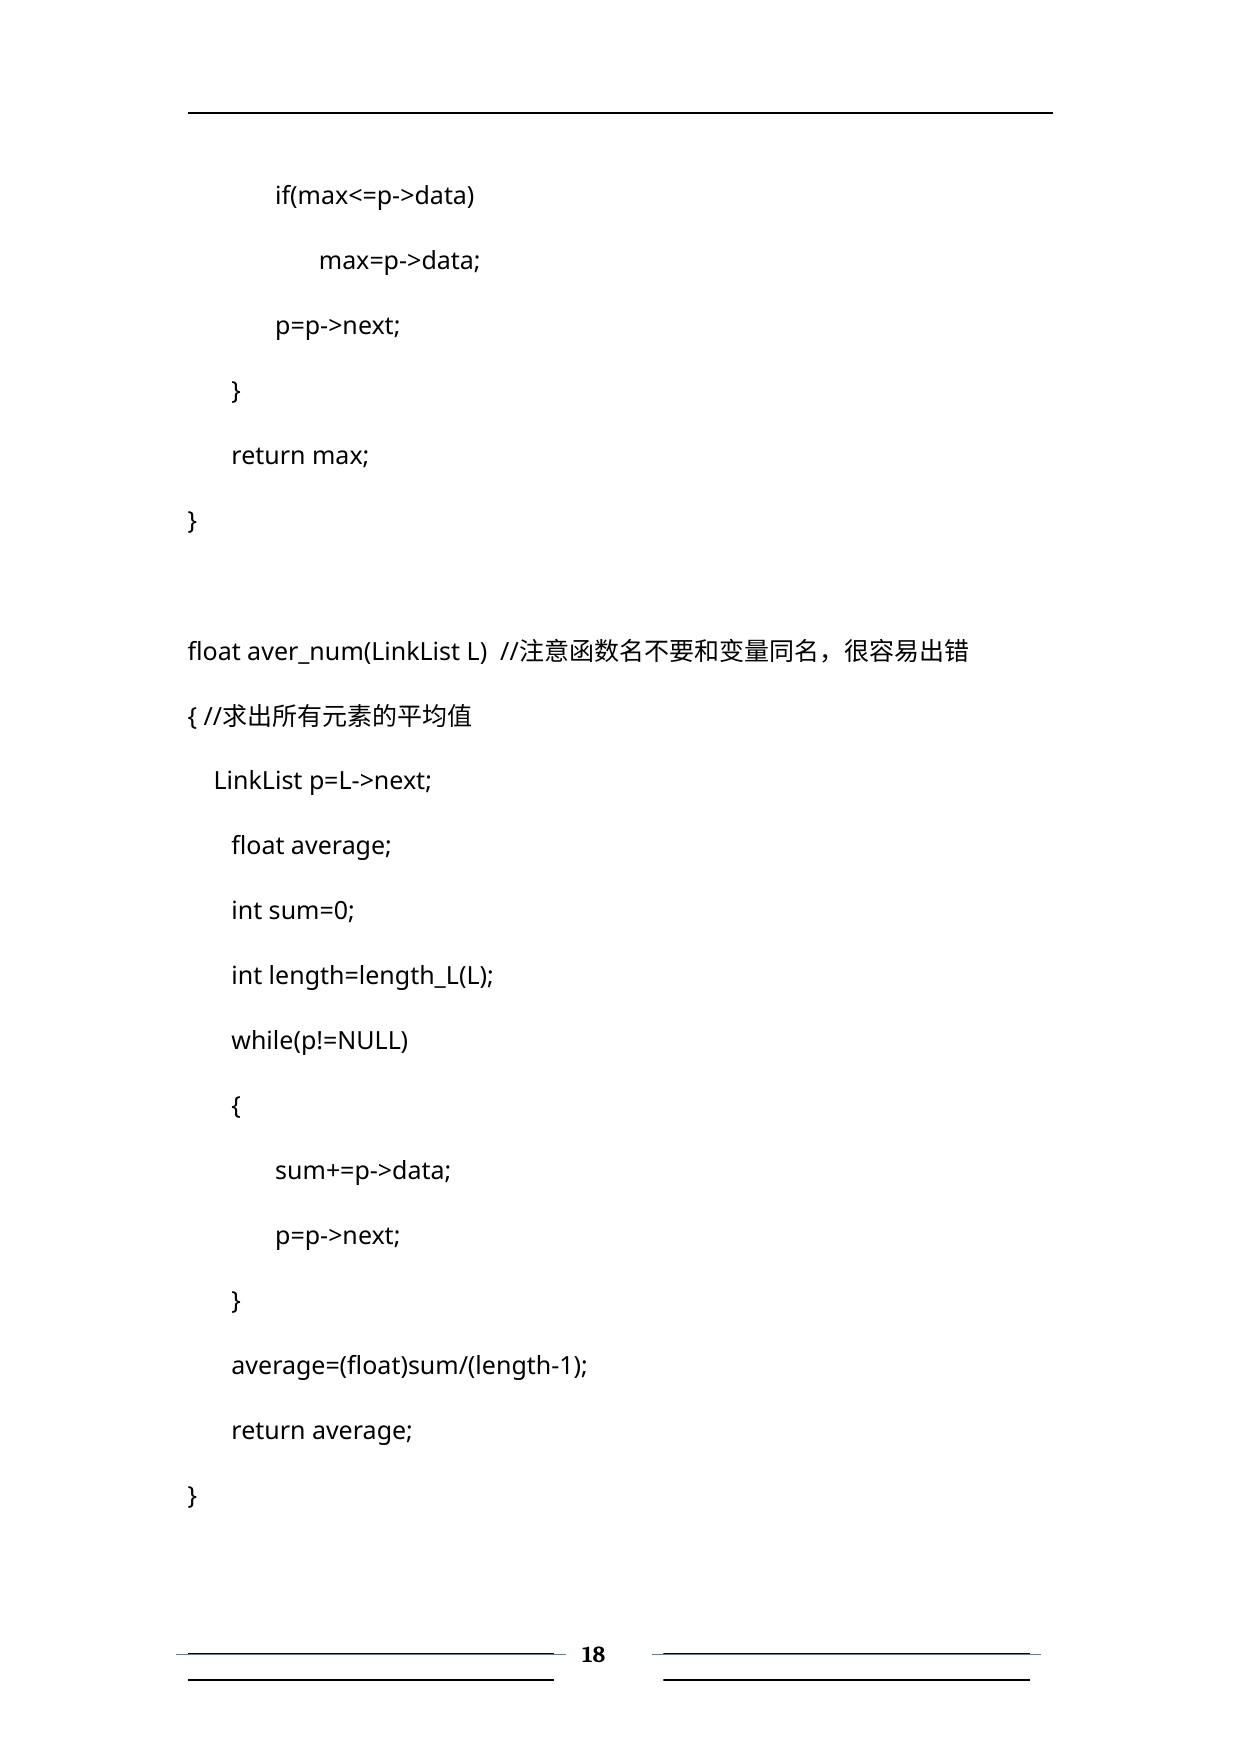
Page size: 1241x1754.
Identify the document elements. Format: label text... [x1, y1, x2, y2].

text int sum=0; [187, 877, 1053, 942]
text int length=length_L(L); [187, 942, 1053, 1007]
text if(max<=p->data) [187, 162, 1053, 227]
text p=p->next; [187, 292, 1053, 357]
text while(p!=NULL) [187, 1007, 1053, 1072]
text max=p->data; [187, 227, 1053, 292]
text sum+=p->data; [187, 1137, 1053, 1202]
text LinkList p=L->next; [187, 747, 1053, 812]
text float aver_num(LinkList L) //注意函数名不要和变量同名，很容易出错 [187, 617, 1053, 682]
text } [187, 357, 1053, 422]
text float average; [187, 812, 1053, 877]
text p=p->next; [187, 1202, 1053, 1267]
text return max; [187, 422, 1053, 487]
text return average; [187, 1397, 1053, 1462]
text } [187, 1267, 1053, 1332]
text average=(float)sum/(length-1); [187, 1332, 1053, 1397]
text { [187, 1072, 1053, 1137]
text { //求出所有元素的平均值 [187, 682, 1053, 747]
text } [187, 487, 1053, 552]
text } [187, 1462, 1053, 1527]
